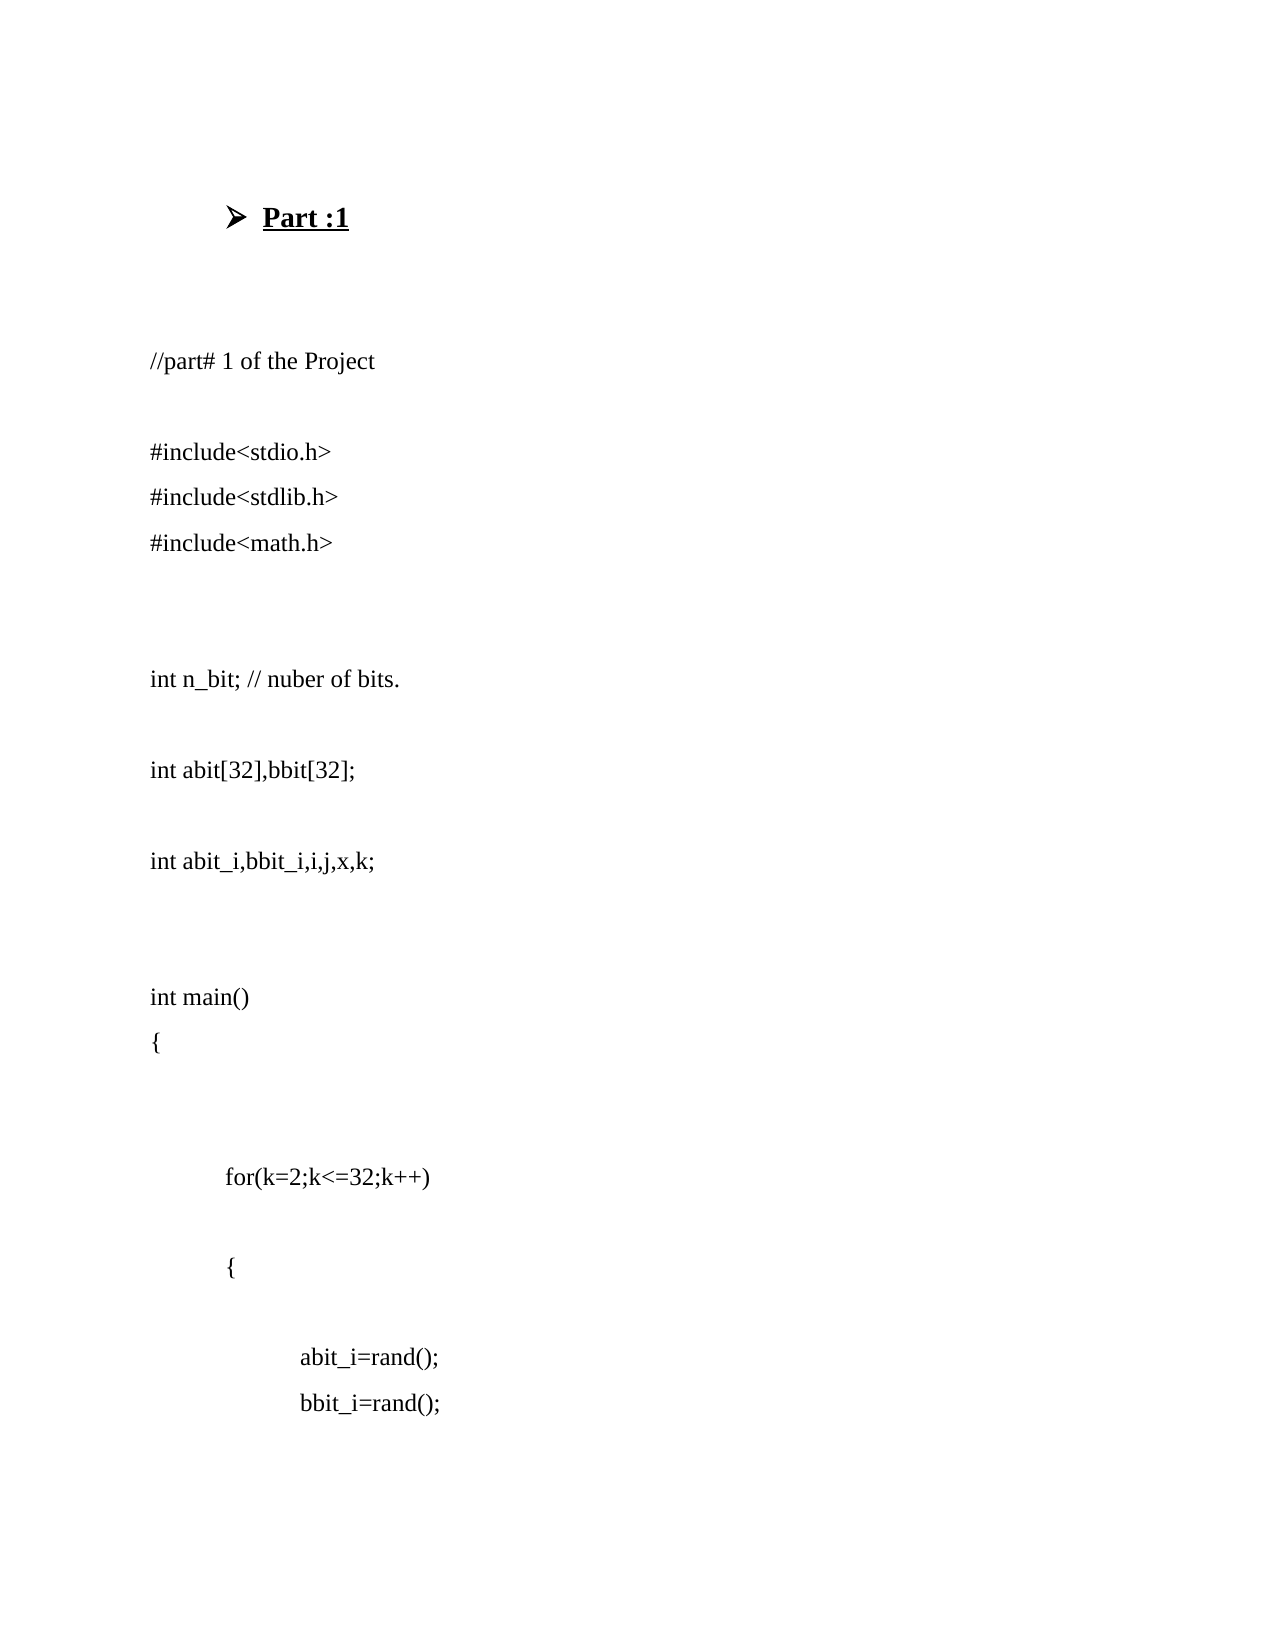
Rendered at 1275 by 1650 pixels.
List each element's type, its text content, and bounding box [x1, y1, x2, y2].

text int abit[32],bbit[32]; [150, 755, 1125, 784]
text int abit_i,bbit_i,i,j,x,k; [150, 846, 1125, 874]
text //part# 1 of the Project [150, 346, 1125, 375]
text #include<math.h> [150, 528, 1125, 557]
text bbit_i=rand(); [150, 1388, 1125, 1417]
text { [150, 1027, 1125, 1056]
text int n_bit; // nuber of bits. [150, 664, 1125, 693]
text { [150, 1252, 1125, 1281]
text int main() [150, 982, 1125, 1011]
list Part :1 [225, 200, 1125, 234]
text #include<stdlib.h> [150, 482, 1125, 511]
text #include<stdio.h> [150, 437, 1125, 466]
text for(k=2;k<=32;k++) [150, 1162, 1125, 1191]
text abit_i=rand(); [150, 1342, 1125, 1371]
